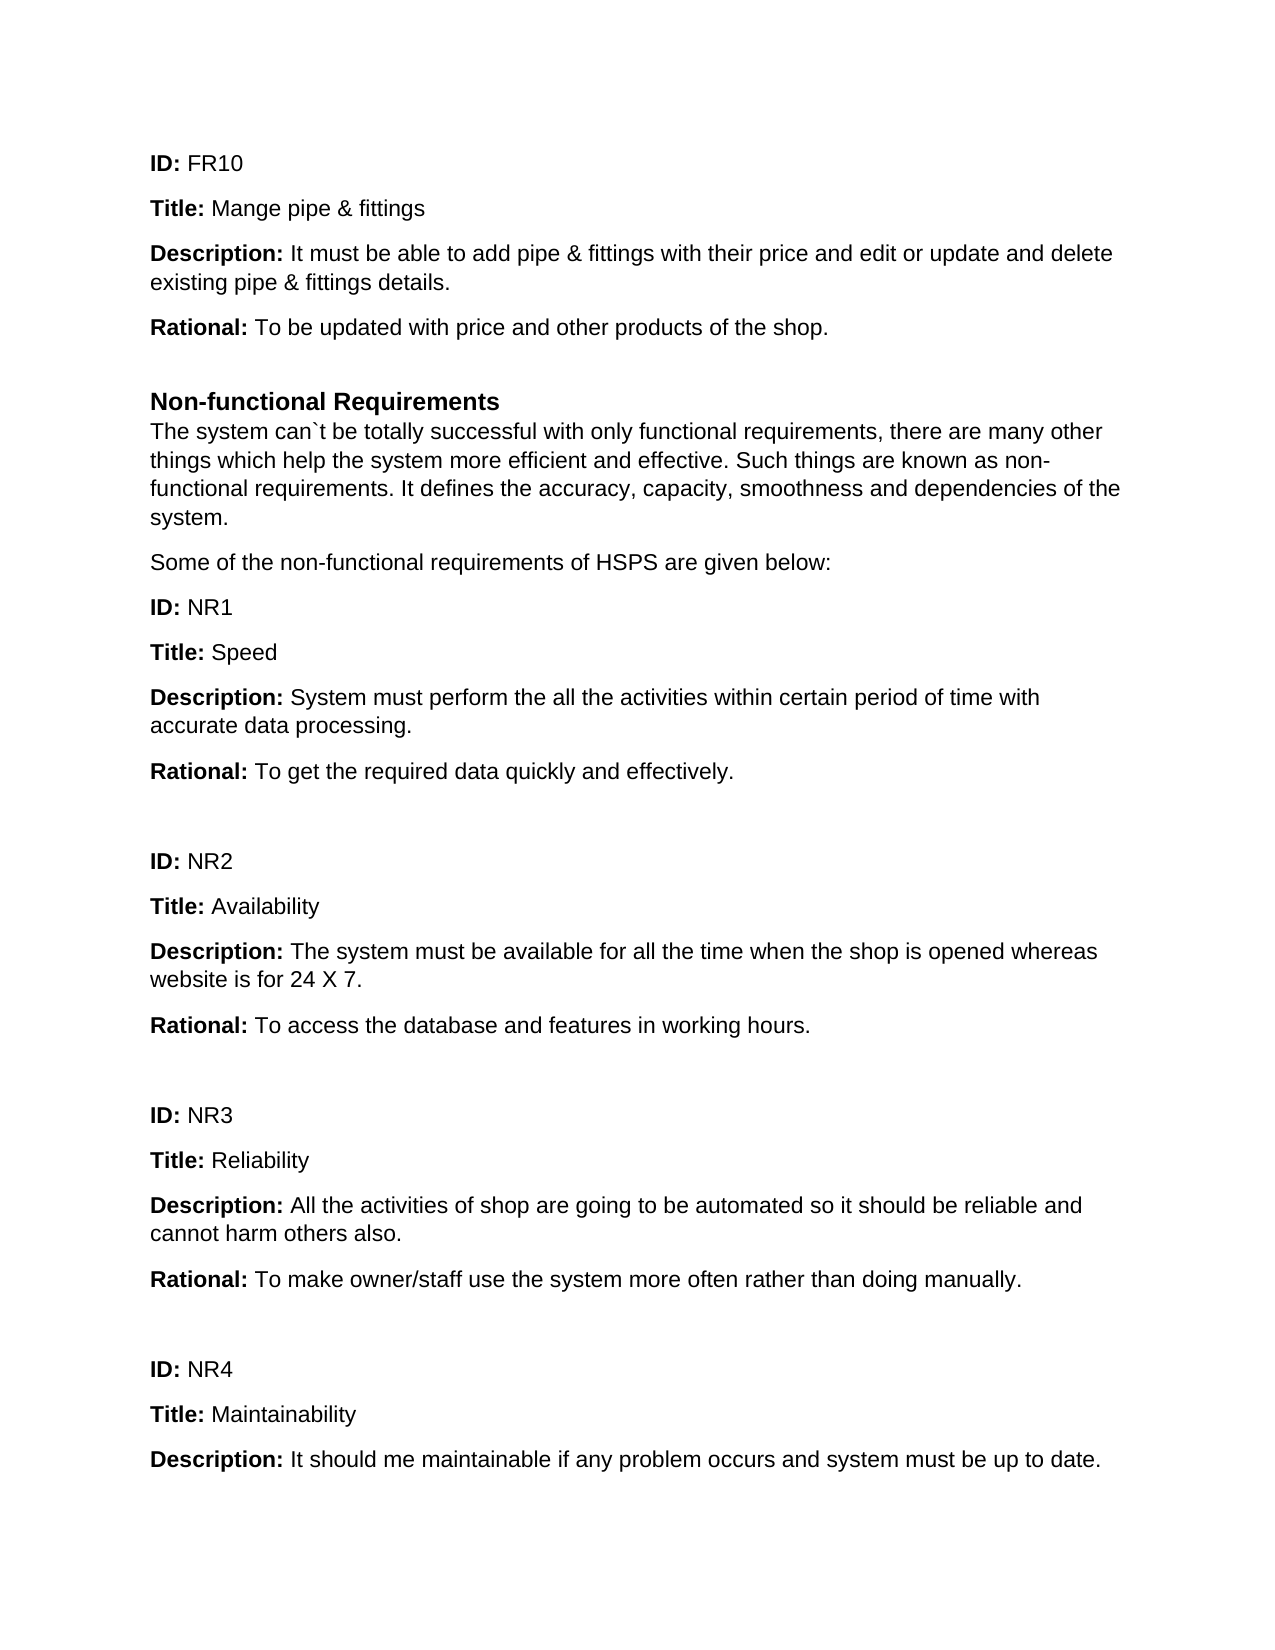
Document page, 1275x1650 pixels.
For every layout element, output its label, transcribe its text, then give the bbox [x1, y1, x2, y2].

subtitle Non-functional Requirements [150, 387, 1125, 416]
text ID: NR1 [150, 594, 1125, 620]
text Rational: To get the required data quickly and effectively. [150, 758, 1125, 784]
text Title: Availability [150, 893, 1125, 919]
text Title: Maintainability [150, 1401, 1125, 1427]
text Rational: To make owner/staff use the system more often rather than doing manually. [150, 1266, 1125, 1292]
text Description: It must be able to add pipe & fittings with their price and edit or update and delete existing pipe & fittings details. [150, 240, 1125, 295]
text ID: FR10 [150, 150, 1125, 176]
text The system can`t be totally successful with only functional requirements, there are many other things which help the system more efficient and effective. Such things are known as non-functional requirements. It defines the accuracy, capacity, smoothness and dependencies of the system. [150, 418, 1125, 530]
text ID: NR2 [150, 848, 1125, 874]
text Description: System must perform the all the activities within certain period of time with accurate data processing. [150, 684, 1125, 739]
text Some of the non-functional requirements of HSPS are given below: [150, 549, 1125, 575]
text Rational: To be updated with price and other products of the shop. [150, 314, 1125, 368]
text Description: It should me maintainable if any problem occurs and system must be up to date. [150, 1446, 1125, 1472]
text ID: NR4 [150, 1356, 1125, 1382]
text Rational: To access the database and features in working hours. [150, 1012, 1125, 1038]
text Description: All the activities of shop are going to be automated so it should be reliable and cannot harm others also. [150, 1192, 1125, 1247]
text Title: Mange pipe & fittings [150, 195, 1125, 221]
text Description: The system must be available for all the time when the shop is opened whereas website is for 24 X 7. [150, 938, 1125, 993]
text Title: Reliability [150, 1147, 1125, 1173]
text Title: Speed [150, 639, 1125, 665]
text ID: NR3 [150, 1102, 1125, 1128]
